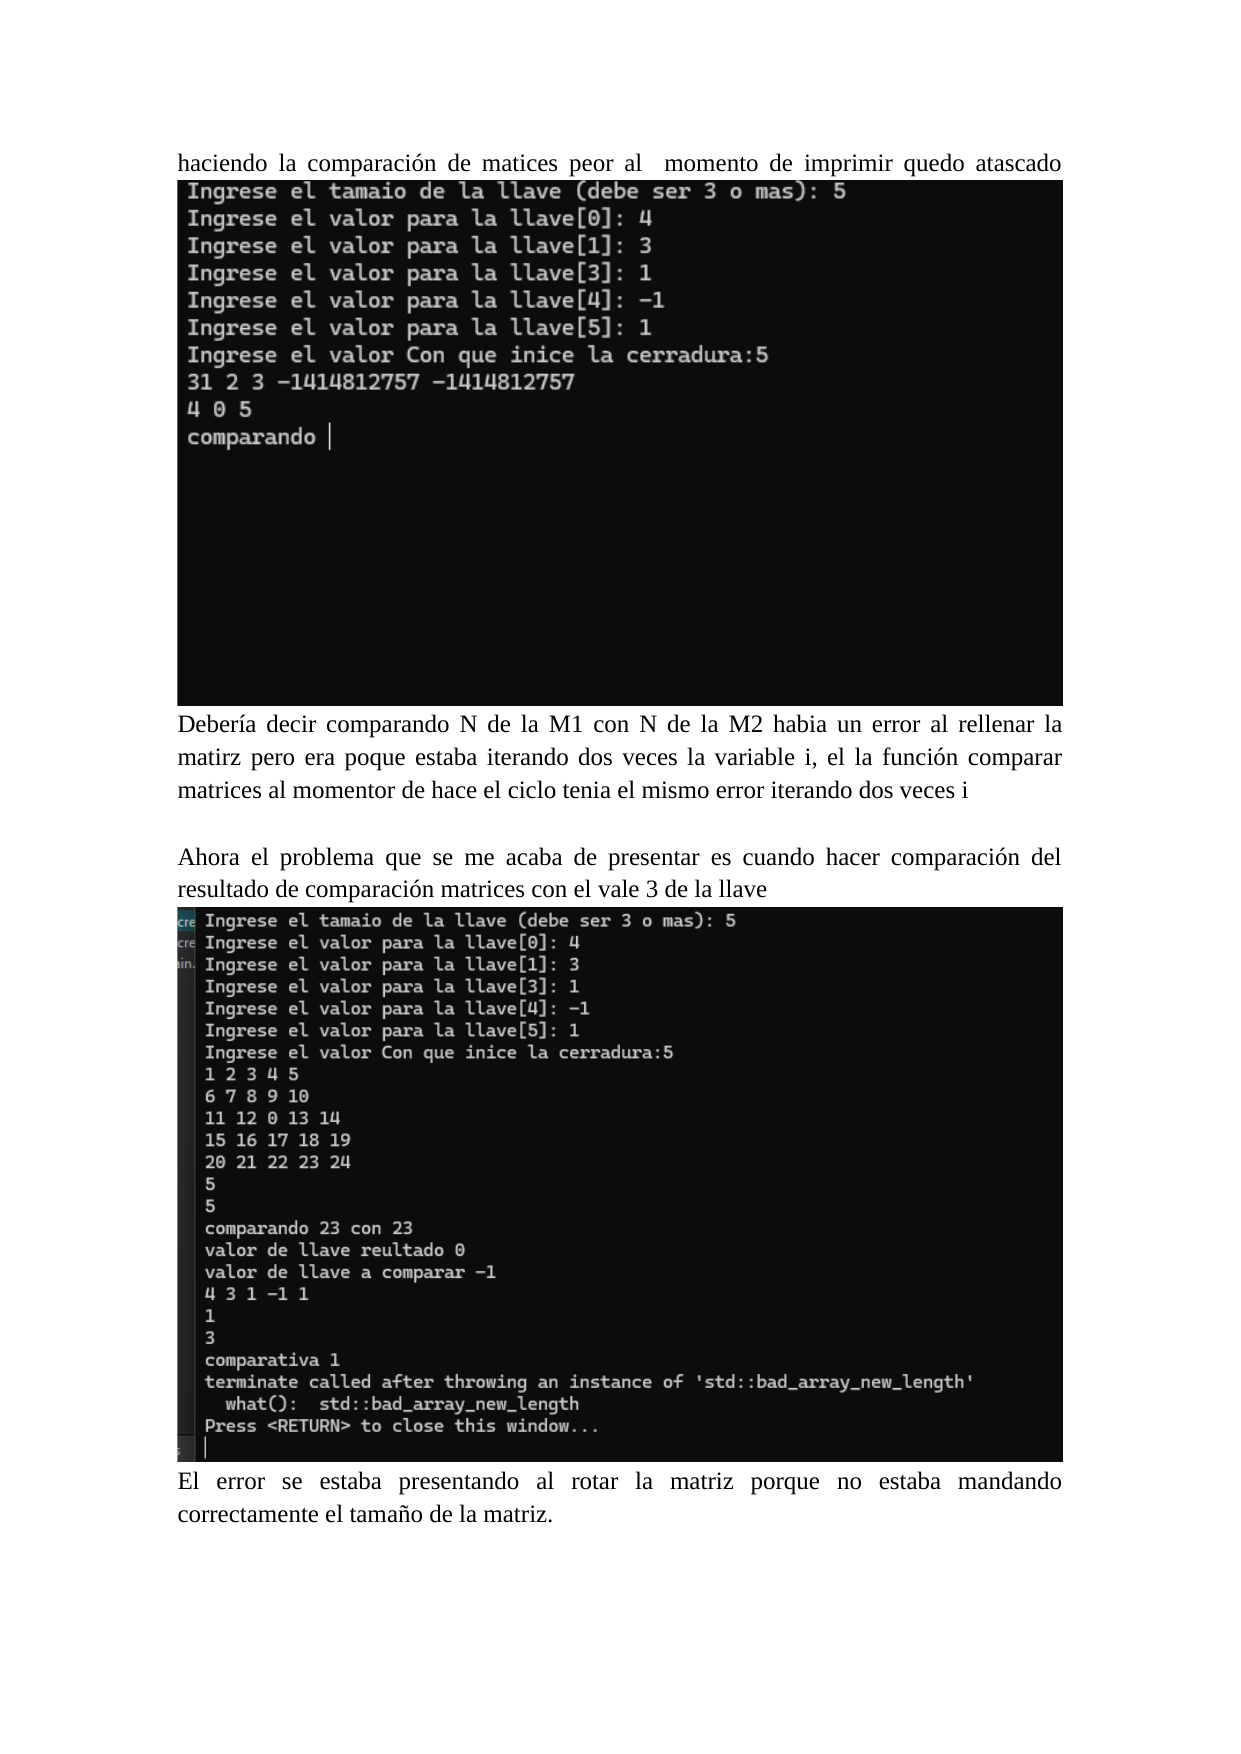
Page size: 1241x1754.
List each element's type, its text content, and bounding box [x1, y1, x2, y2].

text Ahora el problema que se me acaba de presentar es cuando hacer comparación del resultado de comparación matrices con el vale 3 de la llave [177, 842, 1063, 903]
text El momento de hacer el Código para crear la cerradura, presente un atasco al buscando la manera de rellenarlo validando los valores de la llave, ya que le pedí el primer valor de la cerradura al usuario y que las demás las llenara validando la llave, cree un for que reccora la llave pregunte al usuario por le primera nuero del arreglo y luego vaya haciendo la comparación de matices peor al momento de imprimir quedo atascado [177, 148, 1063, 180]
picture [177, 907, 1063, 1462]
text Debería decir comparando N de la M1 con N de la M2 habia un error al rellenar la matirz pero era poque estaba iterando dos veces la variable i, el la función comparar matrices al momentor de hace el ciclo tenia el mismo error iterando dos veces i [177, 709, 1063, 804]
picture [177, 180, 1063, 706]
text El error se estaba presentando al rotar la matriz porque no estaba mandando correctamente el tamaño de la matriz. [177, 1466, 1063, 1528]
